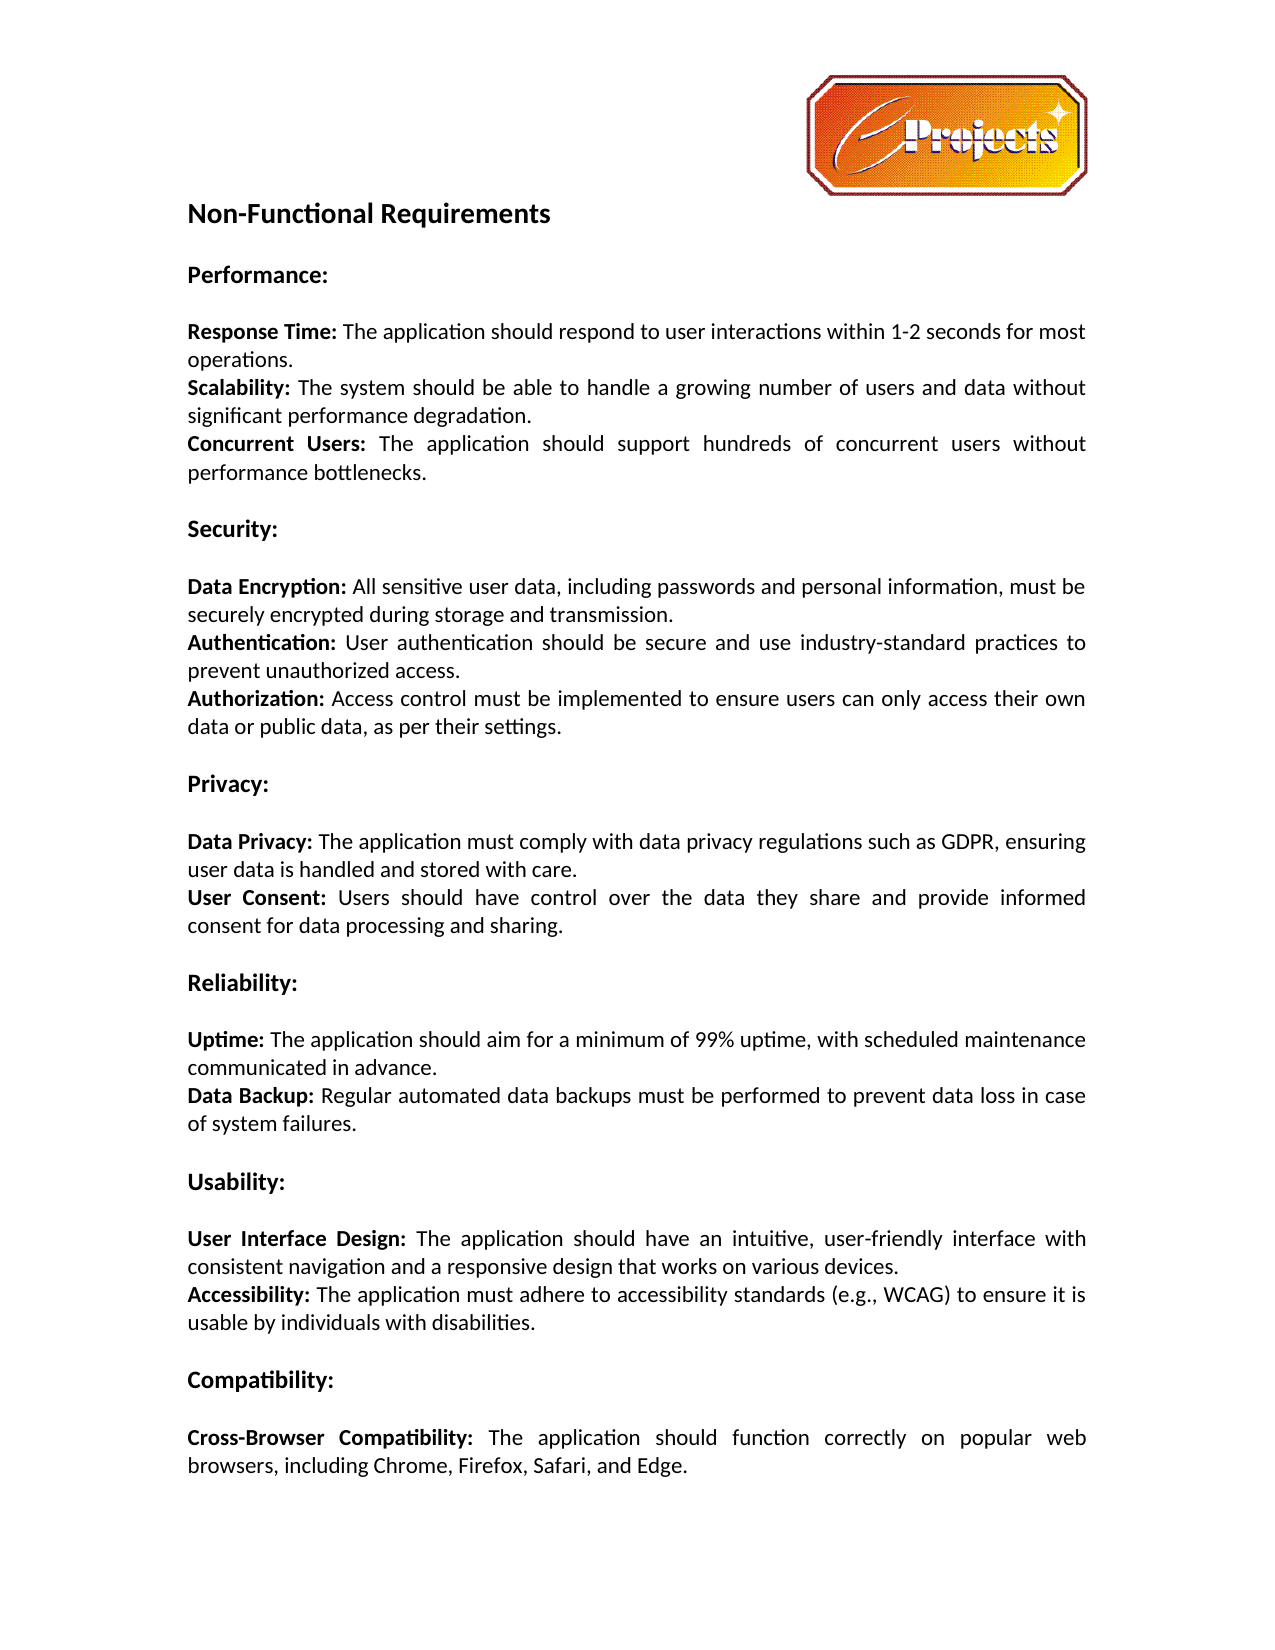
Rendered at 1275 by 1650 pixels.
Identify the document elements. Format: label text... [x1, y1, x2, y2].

picture [806, 75, 1088, 196]
text Data Backup: Regular automated data backups must be performed to prevent data loss in case of system failures. [187, 1082, 1087, 1138]
text User Consent: Users should have control over the data they share and provide informed consent for data processing and sharing. [187, 883, 1087, 939]
text Usability: [187, 1166, 1087, 1196]
text User Interface Design: The application should have an intuitive, user-friendly interface with consistent navigation and a responsive design that works on various devices. [187, 1224, 1087, 1280]
text Compatibility: [187, 1364, 1087, 1395]
text Security: [187, 514, 1087, 544]
text Reliability: [187, 967, 1087, 997]
text Concurrent Users: The application should support hundreds of concurrent users without performance bottlenecks. [187, 429, 1087, 486]
text Authorization: Access control must be implemented to ensure users can only access their own data or public data, as per their settings. [187, 684, 1087, 740]
text Authentication: User authentication should be secure and use industry-standard practices to prevent unauthorized access. [187, 628, 1087, 684]
text Uptime: The application should aim for a minimum of 99% uptime, with scheduled maintenance communicated in advance. [187, 1026, 1087, 1082]
text Performance: [187, 259, 1087, 289]
text Cross-Browser Compatibility: The application should function correctly on popular web browsers, including Chrome, Firefox, Safari, and Edge. [187, 1423, 1087, 1479]
text Data Privacy: The application must comply with data privacy regulations such as GDPR, ensuring user data is handled and stored with care. [187, 827, 1087, 883]
text Accessibility: The application must adhere to accessibility standards (e.g., WCAG) to ensure it is usable by individuals with disabilities. [187, 1280, 1087, 1336]
text Response Time: The application should respond to user interactions within 1-2 seconds for most operations. [187, 317, 1087, 373]
text Data Encryption: All sensitive user data, including passwords and personal information, must be securely encrypted during storage and transmission. [187, 572, 1087, 628]
text Privacy: [187, 768, 1087, 799]
text Non-Functional Requirements [187, 195, 1087, 231]
text Scalability: The system should be able to handle a growing number of users and data without significant performance degradation. [187, 373, 1087, 429]
